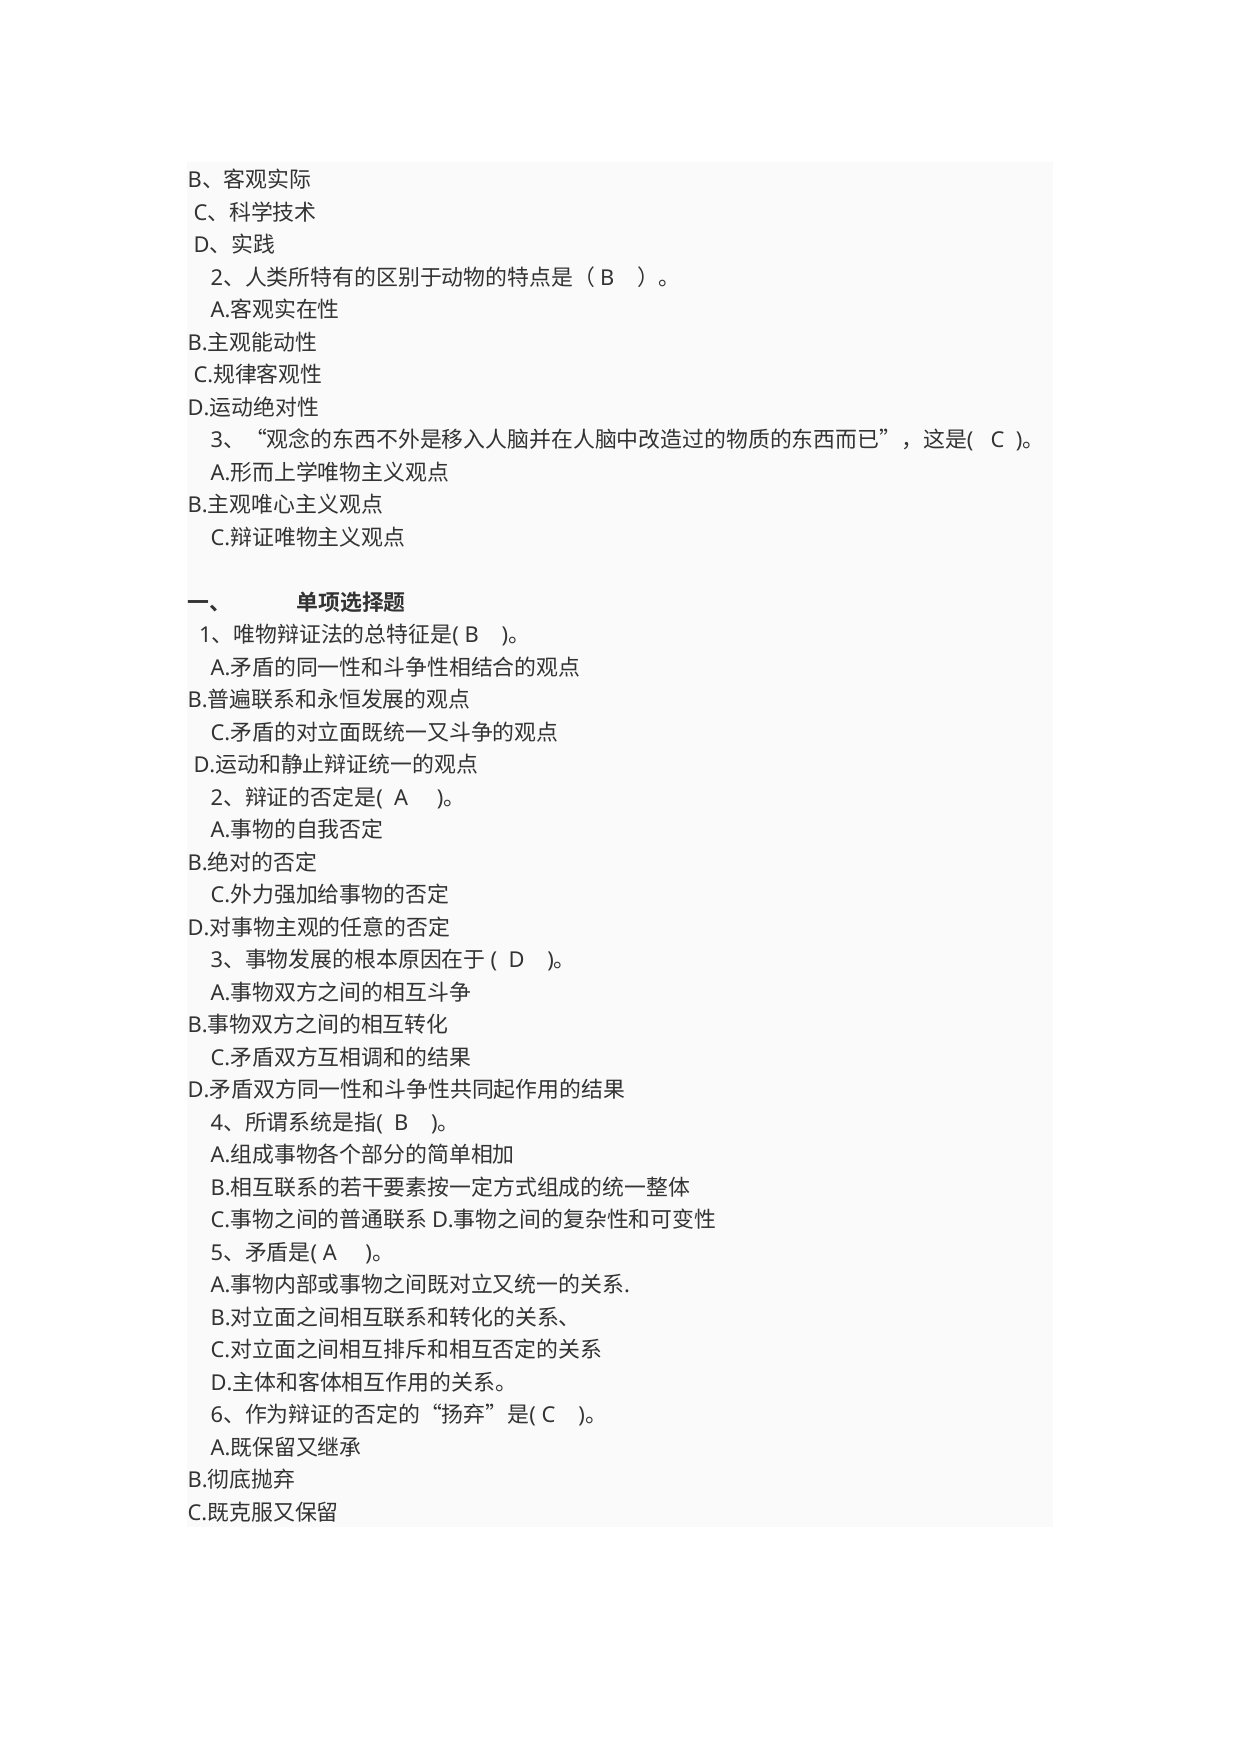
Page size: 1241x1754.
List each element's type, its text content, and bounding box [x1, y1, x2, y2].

text B、客观实际 [187, 162, 1053, 194]
text D.运动和静止辩证统一的观点 2、辩证的否定是( A )。 A.事物的自我否定 [187, 747, 1053, 844]
text 一、 单项选择题 [187, 584, 1053, 617]
text 1、唯物辩证法的总特征是( B )。 A.矛盾的同一性和斗争性相结合的观点 [187, 617, 1053, 682]
text D.对事物主观的任意的否定 3、事物发展的根本原因在于 ( D )。 A.事物双方之间的相互斗争 [187, 909, 1053, 1007]
text B.主观唯心主义观点 C.辩证唯物主义观点 [187, 487, 1053, 552]
text B.事物双方之间的相互转化 C.矛盾双方互相调和的结果 [187, 1007, 1053, 1072]
text B.主观能动性 [187, 324, 1053, 357]
text D.矛盾双方同一性和斗争性共同起作用的结果 4、所谓系统是指( B )。 A.组成事物各个部分的简单相加 B.相互联系的若干要素按一定方式组成的统一整体 C.事物之间的普通联系 D.事物之间的复杂性和可变性 5、矛盾是( A )。 A.事物内部或事物之间既对立又统一的关系. B.对立面之间相互联系和转化的关系、 C.对立面之间相互排斥和相互否定的关系 D.主体和客体相互作用的关系。 6、作为辩证的否定的“扬弃”是( C )。 A.既保留又继承 [187, 1072, 1053, 1462]
text B.普遍联系和永恒发展的观点 C.矛盾的对立面既统一又斗争的观点 [187, 682, 1053, 747]
text C.既克服又保留 [187, 1494, 1053, 1527]
text C、科学技术 [187, 194, 1053, 227]
text D.运动绝对性 3、“观念的东西不外是移入人脑并在人脑中改造过的物质的东西而已”，这是( C )。 A.形而上学唯物主义观点 [187, 389, 1053, 487]
text D、实践 2、人类所特有的区别于动物的特点是（ B ）。 A.客观实在性 [187, 227, 1053, 324]
text B.彻底抛弃 [187, 1462, 1053, 1494]
text B.绝对的否定 C.外力强加给事物的否定 [187, 844, 1053, 909]
text C.规律客观性 [187, 357, 1053, 389]
